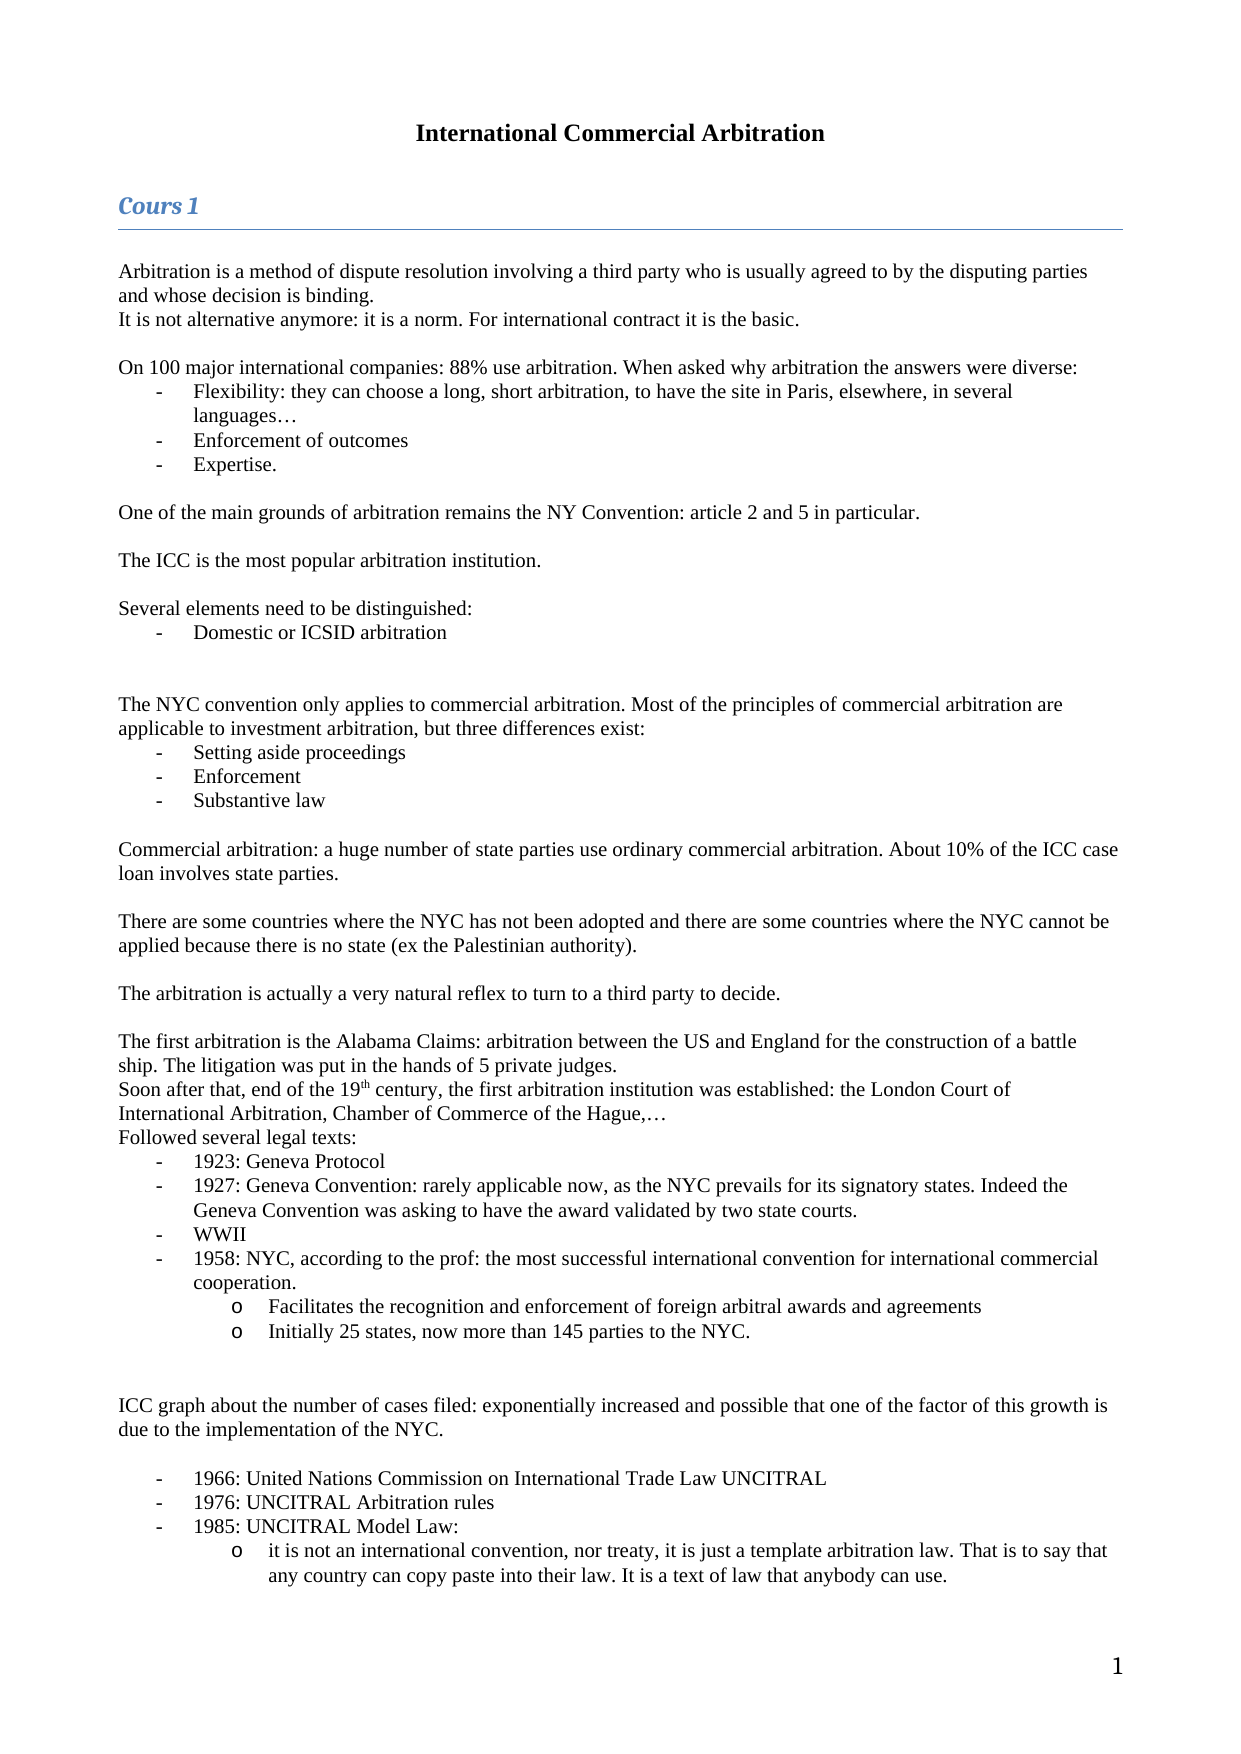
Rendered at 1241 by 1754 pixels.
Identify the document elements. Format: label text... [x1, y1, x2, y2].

text Commercial arbitration: a huge number of state parties use ordinary commercial arbitration. About 10% of the ICC case loan involves state parties. [118, 837, 1122, 885]
text ICC graph about the number of cases filed: exponentially increased and possible that one of the factor of this growth is due to the implementation of the NYC. [118, 1393, 1122, 1441]
text The first arbitration is the Alabama Claims: arbitration between the US and England for the construction of a battle ship. The litigation was put in the hands of 5 private judges. [118, 1029, 1122, 1077]
list 1923: Geneva Protocol [156, 1149, 1122, 1173]
list Enforcement of outcomes [156, 427, 1122, 452]
text There are some countries where the NYC has not been adopted and there are some countries where the NYC cannot be applied because there is no state (ex the Palestinian authority). [118, 909, 1122, 957]
list 1976: UNCITRAL Arbitration rules [156, 1489, 1122, 1514]
list Expertise. [156, 452, 1122, 476]
list 1966: United Nations Commission on International Trade Law UNCITRAL [156, 1466, 1122, 1489]
list Flexibility: they can choose a long, short arbitration, to have the site in Paris, elsewhere, in several languages… [156, 379, 1122, 427]
text Soon after that, end of the 19th century, the first arbitration institution was established: the London Court of International Arbitration, Chamber of Commerce of the Hague,… [118, 1077, 1122, 1125]
text Several elements need to be distinguished: [118, 596, 1122, 620]
text Cours 1 [118, 192, 1123, 229]
text Arbitration is a method of dispute resolution involving a third party who is usually agreed to by the disputing parties and whose decision is binding. [118, 259, 1122, 307]
list WWII [156, 1222, 1122, 1246]
list Initially 25 states, now more than 145 parties to the NYC. [231, 1319, 1122, 1345]
text One of the main grounds of arbitration remains the NY Convention: article 2 and 5 in particular. [118, 500, 1122, 524]
text International Commercial Arbitration [118, 118, 1122, 147]
text The arbitration is actually a very natural reflex to turn to a third party to decide. [118, 981, 1122, 1005]
list it is not an international convention, nor treaty, it is just a template arbitration law. That is to say that any country can copy paste into their law. It is a text of law that anybody can use. [231, 1538, 1122, 1587]
text The NYC convention only applies to commercial arbitration. Most of the principles of commercial arbitration are applicable to investment arbitration, but three differences exist: [118, 692, 1122, 740]
list Substantive law [156, 788, 1122, 812]
list Enforcement [156, 764, 1122, 788]
list 1927: Geneva Convention: rarely applicable now, as the NYC prevails for its signatory states. Indeed the Geneva Convention was asking to have the award validated by two state courts. [156, 1173, 1122, 1222]
list Facilitates the recognition and enforcement of foreign arbitral awards and agreements [231, 1294, 1122, 1319]
list Setting aside proceedings [156, 740, 1122, 764]
list Domestic or ICSID arbitration [156, 620, 1122, 644]
text On 100 major international companies: 88% use arbitration. When asked why arbitration the answers were diverse: [118, 355, 1122, 379]
text It is not alternative anymore: it is a norm. For international contract it is the basic. [118, 307, 1122, 331]
text Followed several legal texts: [118, 1125, 1122, 1149]
text The ICC is the most popular arbitration institution. [118, 548, 1122, 572]
list 1985: UNCITRAL Model Law: [156, 1514, 1122, 1538]
list 1958: NYC, according to the prof: the most successful international convention for international commercial cooperation. [156, 1246, 1122, 1294]
